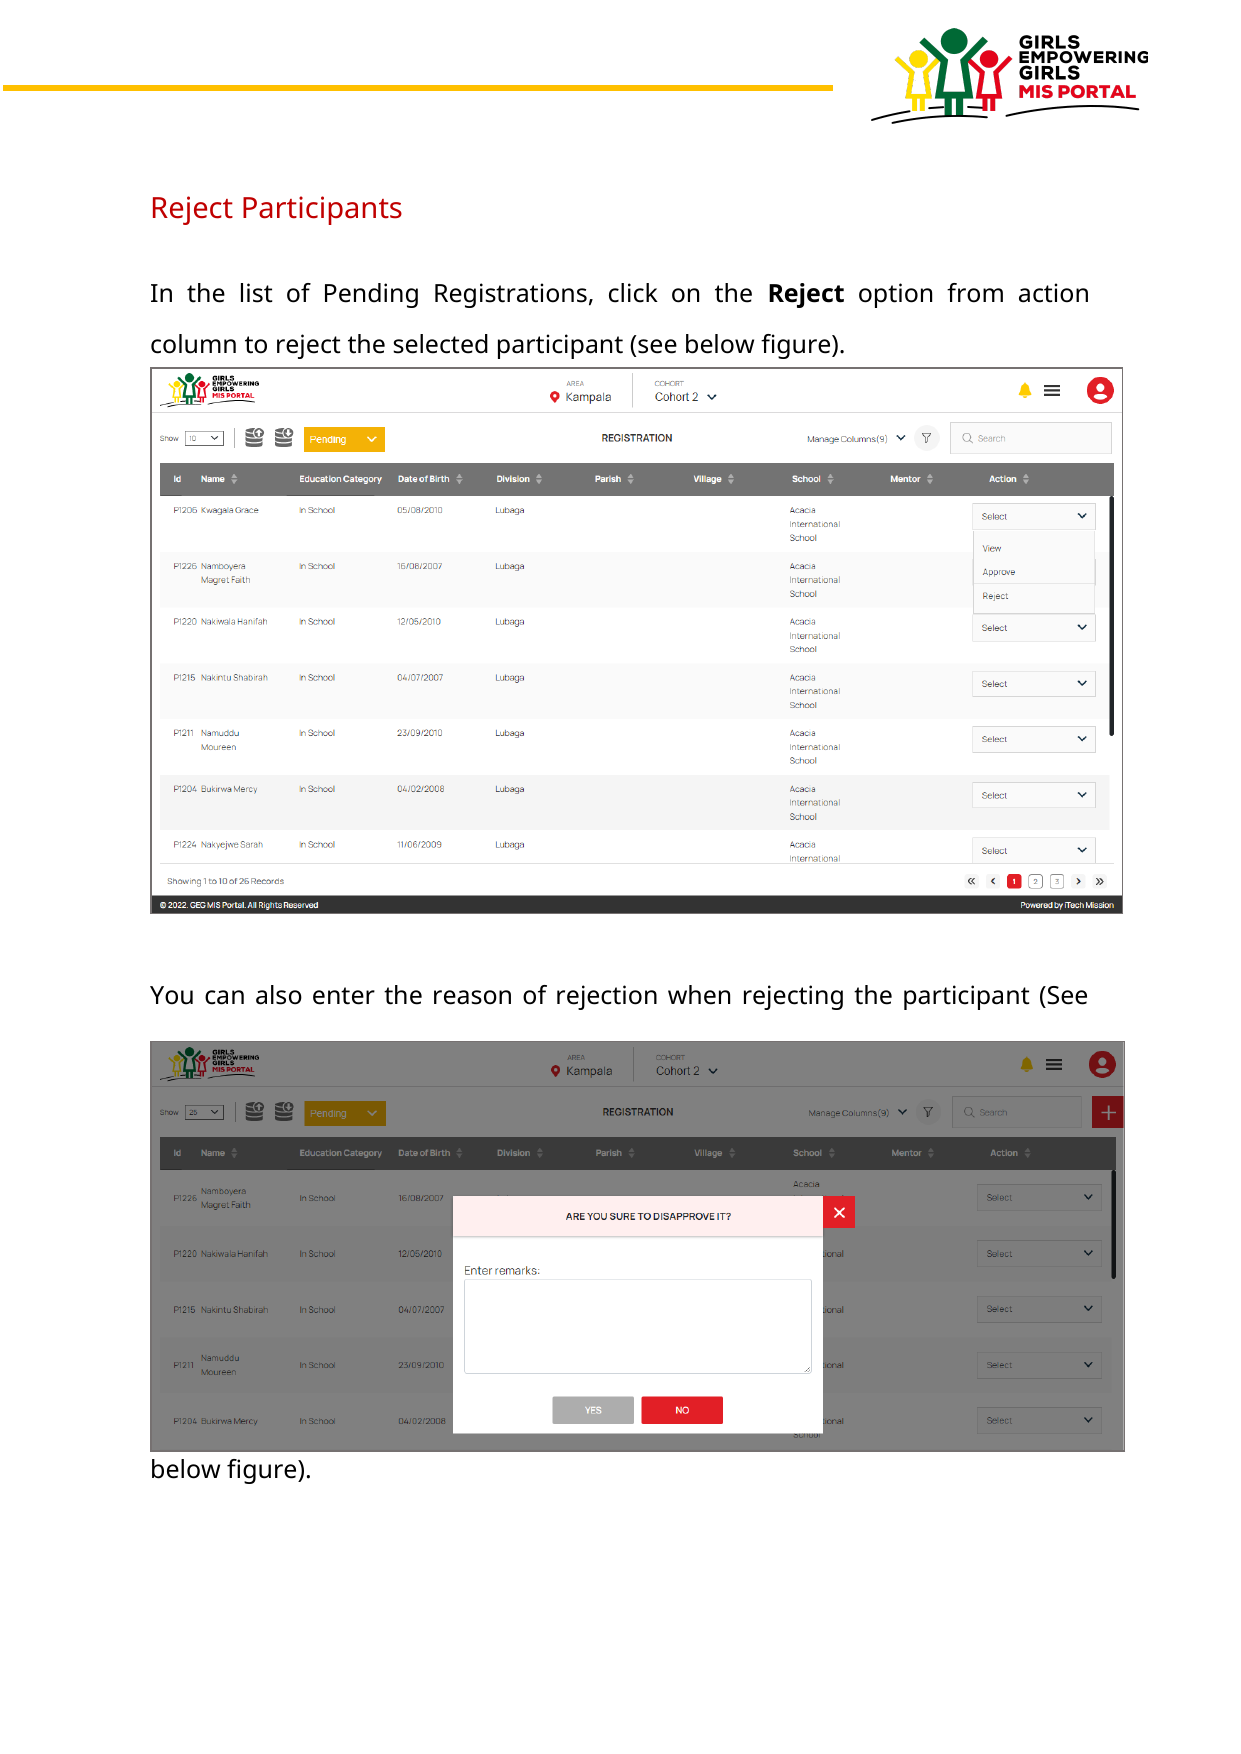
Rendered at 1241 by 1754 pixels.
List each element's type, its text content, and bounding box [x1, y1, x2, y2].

picture [871, 28, 1148, 125]
text In the list of Pending Registrations, click on the Reject option from action column to reject the selected participant (see below figure). [150, 276, 1090, 361]
picture [152, 369, 1122, 913]
text You can also enter the reason of rejection when rejecting the participant (See below figure). [150, 1452, 1090, 1486]
subtitle Reject Participants [150, 187, 1090, 227]
text You can also enter the reason of rejection when rejecting the participant (See below figure). [150, 914, 1090, 1041]
picture [152, 1042, 1124, 1450]
